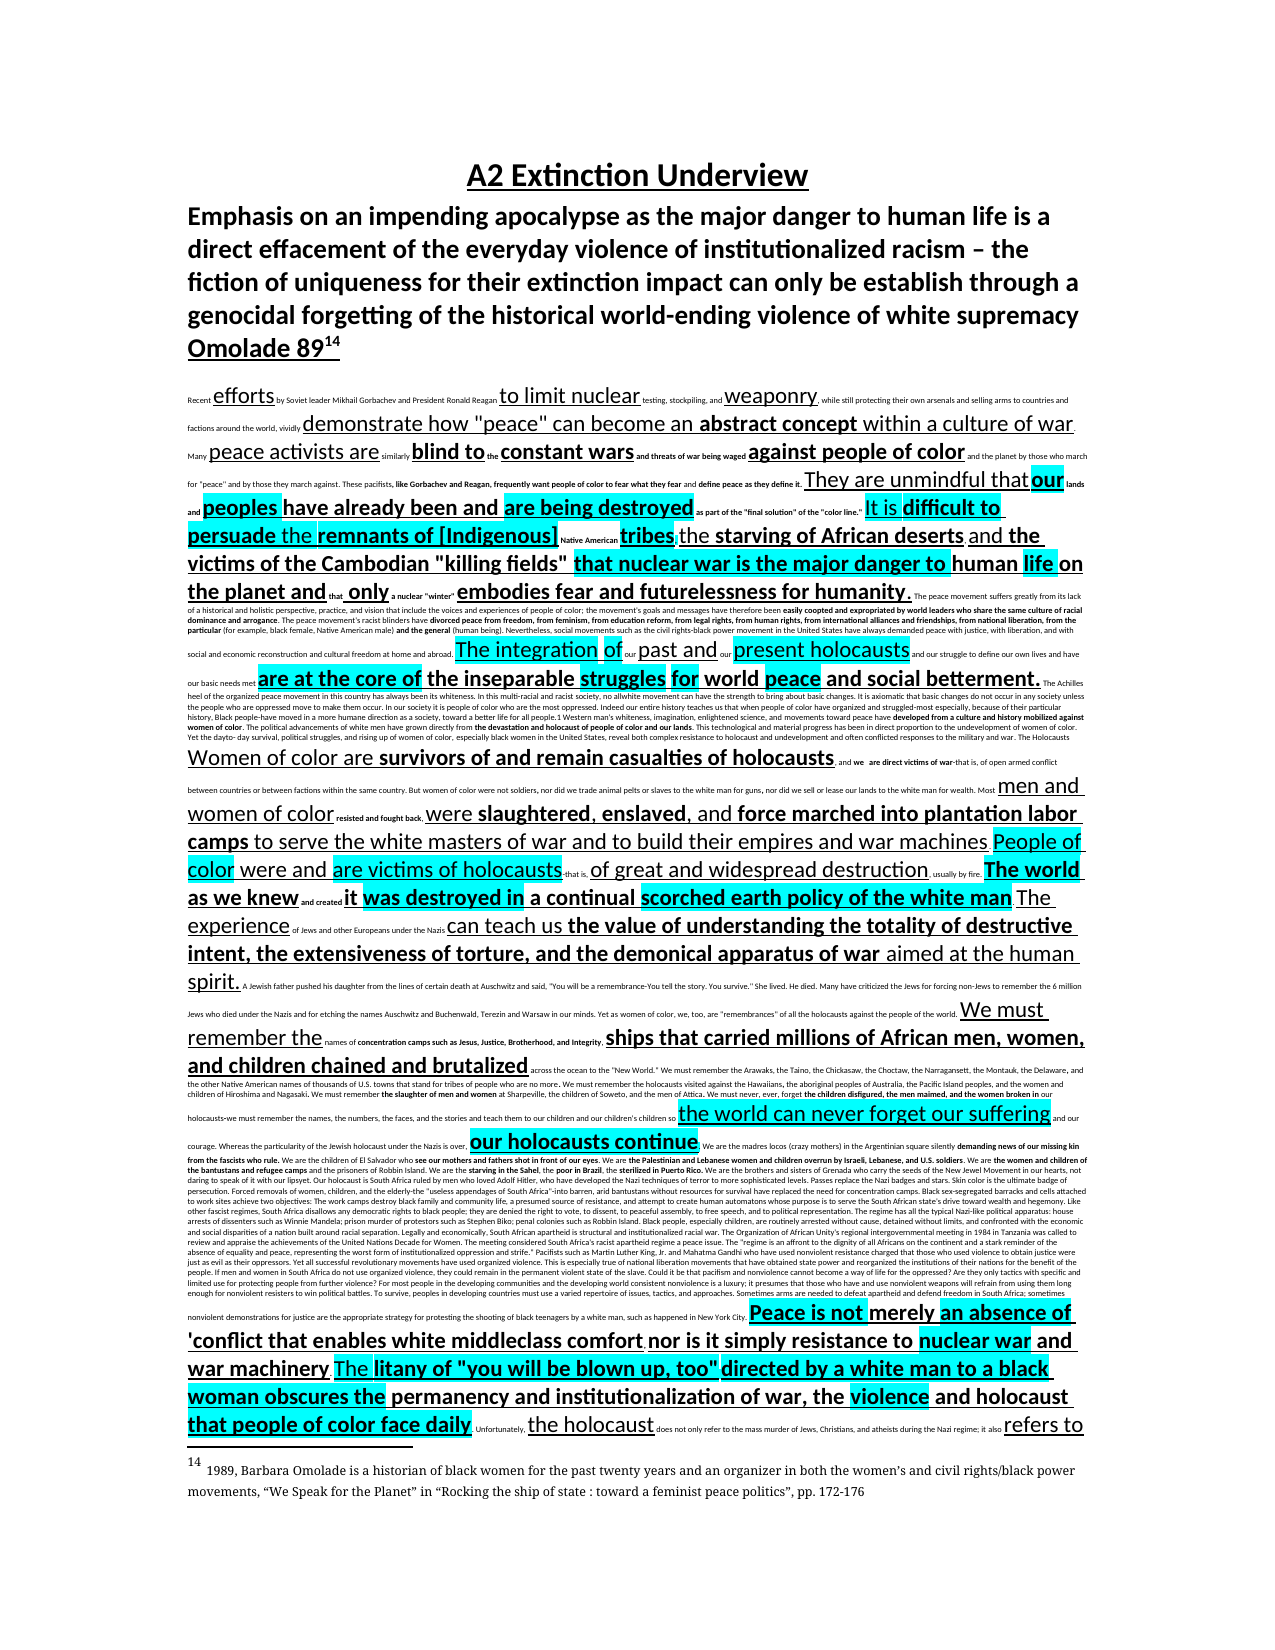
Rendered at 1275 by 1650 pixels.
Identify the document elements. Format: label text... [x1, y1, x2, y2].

subtitle Emphasis on an impending apocalypse as the major danger to human life is a direct effacement of the everyday violence of institutionalized racism – the fiction of uniqueness for their extinction impact can only be establish through a genocidal forgetting of the historical world-ending violence of white supremacy [187, 199, 1087, 331]
subtitle A2 Extinction Underview [187, 154, 1087, 195]
text Omolade 89 [187, 331, 1087, 364]
